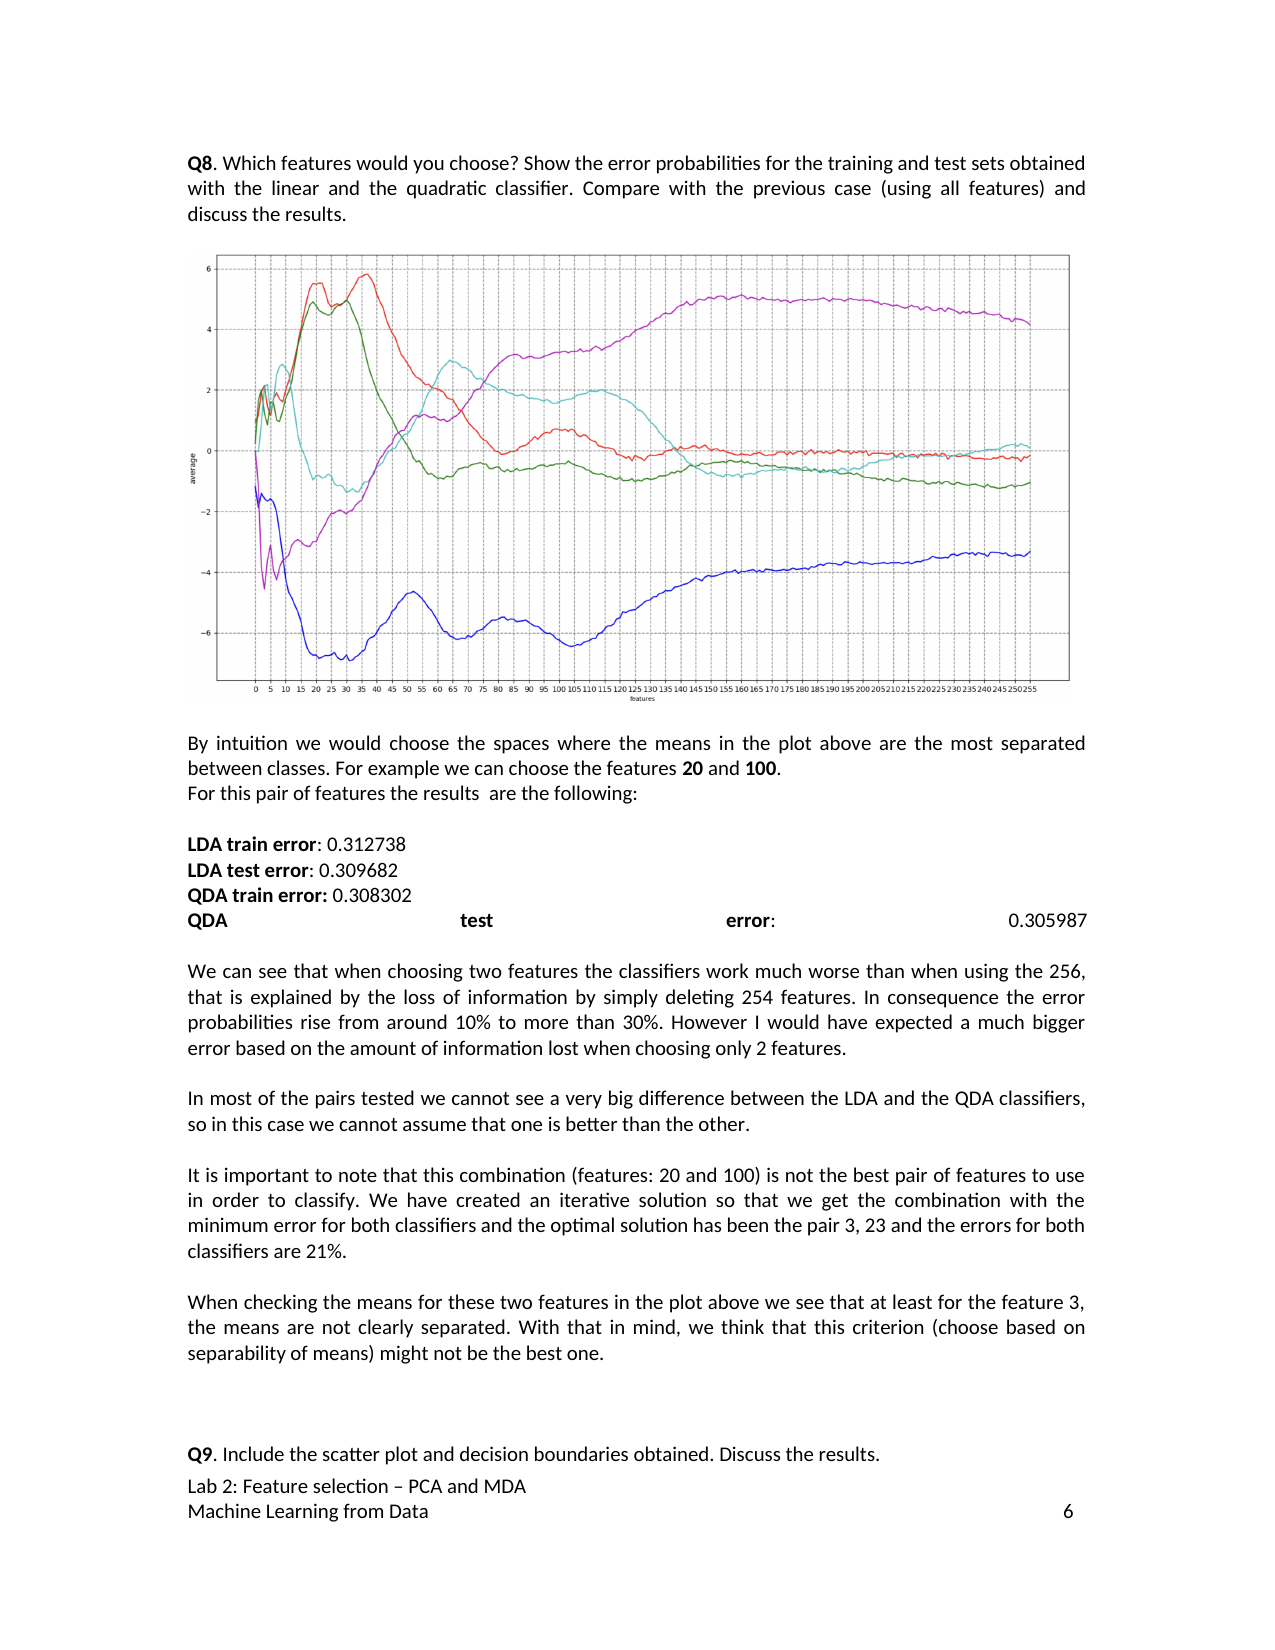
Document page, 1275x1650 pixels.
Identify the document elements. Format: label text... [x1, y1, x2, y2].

picture [187, 251, 1071, 705]
text In most of the pairs tested we cannot see a very big difference between the LDA and the QDA classifiers, so in this case we cannot assume that one is better than the other. [187, 1086, 1087, 1136]
text Q9. Include the scatter plot and decision boundaries obtained. Discuss the results. [187, 1441, 1087, 1467]
text LDA train error: 0.312738 [187, 831, 1087, 857]
text Q8. Which features would you choose? Show the error probabilities for the training and test sets obtained with the linear and the quadratic classifier. Compare with the previous case (using all features) and discuss the results. [187, 150, 1087, 226]
text QDA train error: 0.308302 [187, 882, 1087, 908]
text We can see that when choosing two features the classifiers work much worse than when using the 256, that is explained by the loss of information by simply deleting 254 features. In consequence the error probabilities rise from around 10% to more than 30%. However I would have expected a much bigger error based on the amount of information lost when choosing only 2 features. [187, 958, 1087, 1060]
text By intuition we would choose the spaces where the means in the plot above are the most separated between classes. For example we can choose the features 20 and 100. [187, 730, 1087, 781]
text For this pair of features the results are the following: [187, 781, 1087, 806]
text When checking the means for these two features in the plot above we see that at least for the feature 3, the means are not clearly separated. With that in mind, we think that this criterion (choose based on separability of means) might not be the best one. [187, 1289, 1087, 1365]
text QDA test error: 0.305987 [187, 908, 1087, 958]
text LDA test error: 0.309682 [187, 857, 1087, 882]
text It is important to note that this combination (features: 20 and 100) is not the best pair of features to use in order to classify. We have created an iterative solution so that we get the combination with the minimum error for both classifiers and the optimal solution has been the pair 3, 23 and the errors for both classifiers are 21%. [187, 1162, 1087, 1263]
